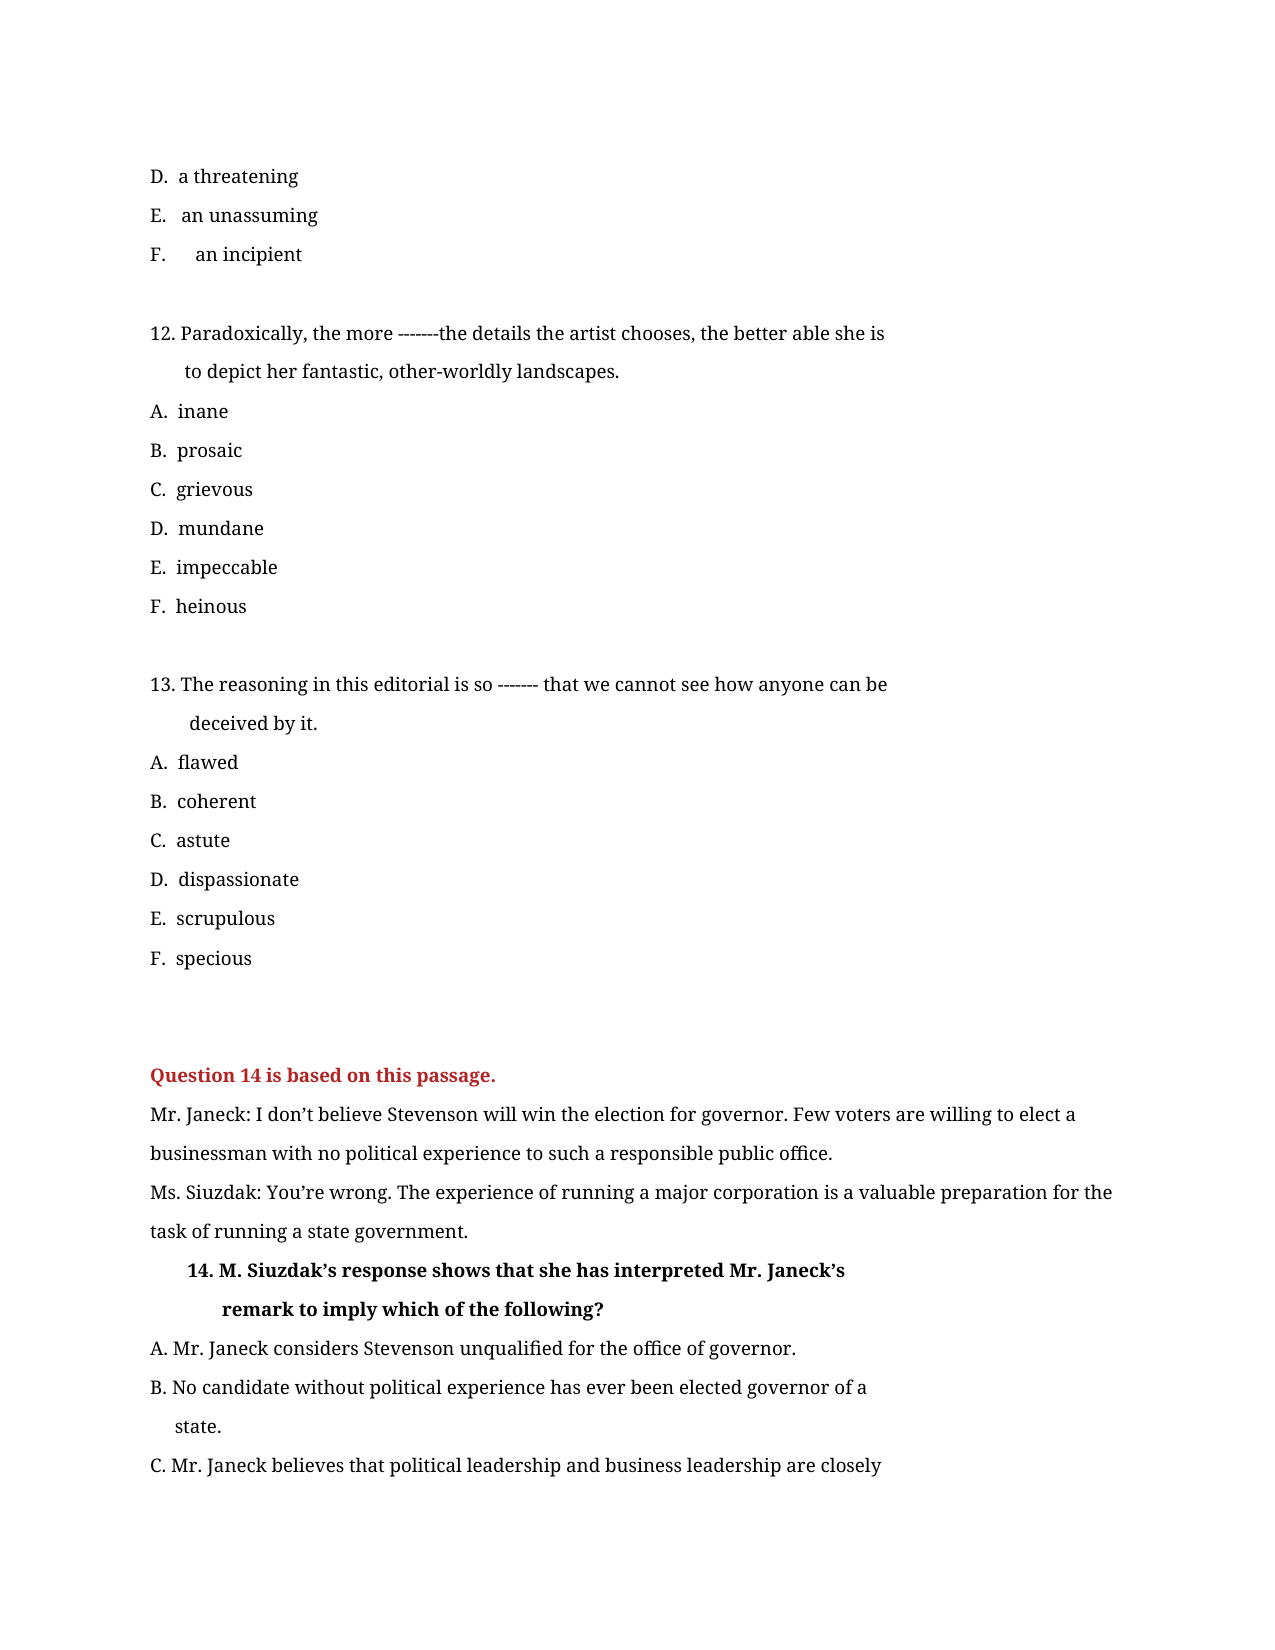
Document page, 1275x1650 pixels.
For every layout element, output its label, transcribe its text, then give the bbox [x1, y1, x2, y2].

text A. Mr. Janeck considers Stevenson unqualified for the office of governor. [150, 1322, 1125, 1361]
text Ms. Siuzdak: You’re wrong. The experience of running a major corporation is a valuable preparation for the task of running a state government. [150, 1166, 1125, 1244]
text E. impeccable [150, 541, 1125, 580]
text C. Mr. Janeck believes that political leadership and business leadership are closely [150, 1439, 1125, 1478]
text F. an incipient [150, 228, 1125, 267]
text state. [150, 1400, 1125, 1439]
text B. coherent [150, 775, 1125, 814]
text A. flawed [150, 736, 1125, 775]
text to depict her fantastic, other-worldly landscapes. [150, 345, 1125, 384]
text F. heinous [150, 580, 1125, 619]
text E. an unassuming [150, 189, 1125, 228]
text 13. The reasoning in this editorial is so ------- that we cannot see how anyone can be [150, 658, 1125, 697]
text A. inane [150, 384, 1125, 423]
text 12. Paradoxically, the more -------the details the artist chooses, the better able she is [150, 306, 1125, 345]
text B. prosaic [150, 423, 1125, 462]
text deceived by it. [150, 697, 1125, 736]
text Question 14 is based on this passage. [150, 1048, 1125, 1087]
text D. mundane [150, 502, 1125, 541]
text D. dispassionate [150, 853, 1125, 892]
text C. astute [150, 814, 1125, 853]
text E. scrupulous [150, 892, 1125, 931]
text C. grievous [150, 462, 1125, 502]
text B. No candidate without political experience has ever been elected governor of a [150, 1361, 1125, 1400]
text Mr. Janeck: I don’t believe Stevenson will win the election for governor. Few voters are willing to elect a businessman with no political experience to such a responsible public office. [150, 1087, 1125, 1166]
text remark to imply which of the following? [187, 1283, 1125, 1322]
text 14. M. Siuzdak’s response shows that she has interpreted Mr. Janeck’s [187, 1244, 1125, 1283]
text F. specious [150, 931, 1125, 970]
text D. a threatening [150, 150, 1125, 189]
